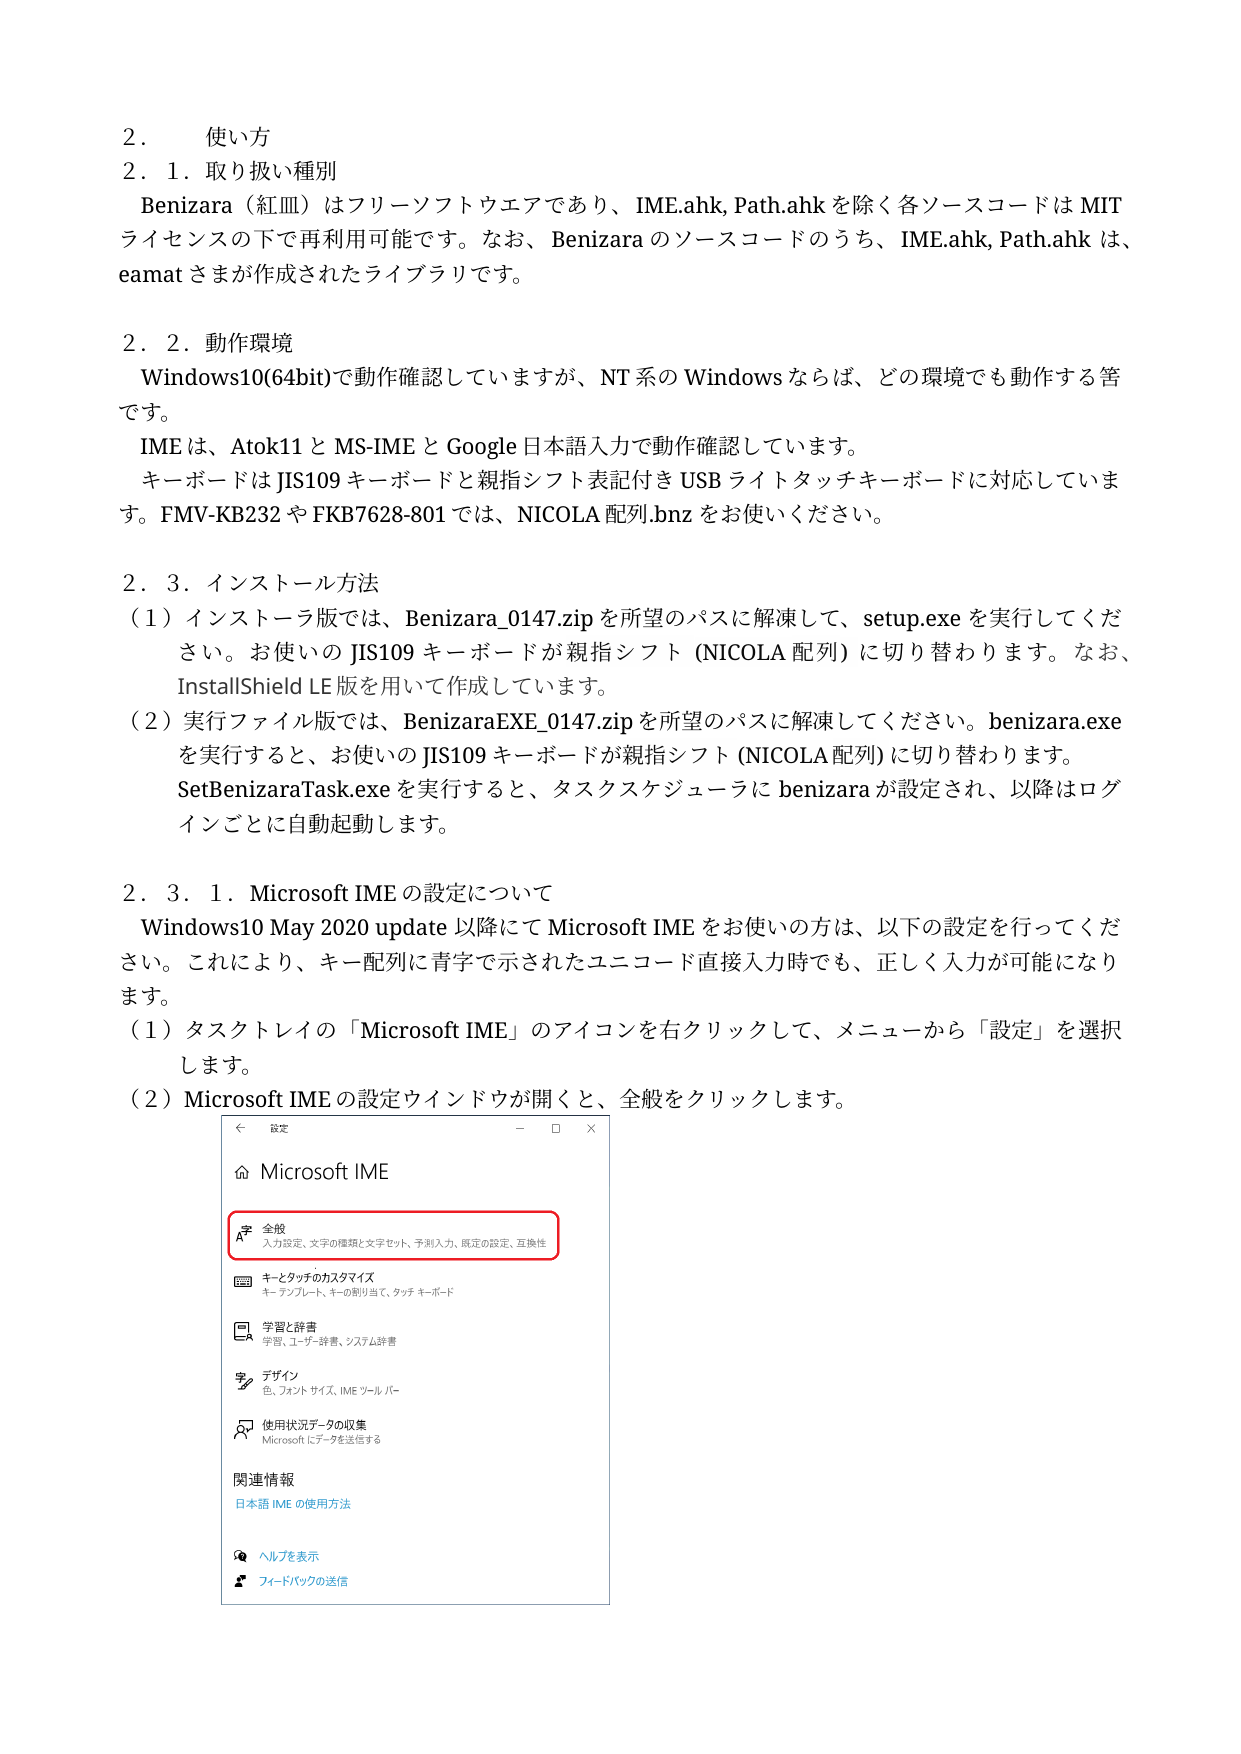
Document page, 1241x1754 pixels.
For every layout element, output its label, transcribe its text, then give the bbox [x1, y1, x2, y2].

text （２）実行ファイル版では、BenizaraEXE_0147.zipを所望のパスに解凍してください。benizara.exe を実行すると、お使いのJIS109キーボードが親指シフト (NICOLA配列) に切り替わります。 [118, 703, 1122, 771]
text （１）インストーラ版では、Benizara_0147.zipを所望のパスに解凍して、setup.exe を実行してください。お使いのJIS109キーボードが親指シフト (NICOLA配列) に切り替わります。なお、InstallShield LE版を用いて作成しています。 [118, 599, 1122, 703]
picture [221, 1115, 610, 1605]
text SetBenizaraTask.exeを実行すると、タスクスケジューラにbenizaraが設定され、以降はログインごとに自動起動します。 [177, 771, 1122, 840]
text キーボードはJIS109キーボードと親指シフト表記付きUSBライトタッチキーボードに対応しています。FMV-KB232やFKB7628-801では、NICOLA配列.bnz をお使いください。 [118, 462, 1122, 531]
text Benizara（紅皿）はフリーソフトウエアであり、IME.ahk, Path.ahkを除く各ソースコードはMITライセンスの下で再利用可能です。なお、Benizaraのソースコードのうち、IME.ahk, Path.ahk は、eamatさまが作成されたライブラリです。 [118, 187, 1122, 290]
text ２．１．取り扱い種別 [118, 153, 1122, 187]
text ２．３．インストール方法 [118, 565, 1122, 599]
text （１）タスクトレイの「Microsoft IME」のアイコンを右クリックして、メニューから「設定」を選択します。 [118, 1012, 1122, 1081]
text ２．２．動作環境 [118, 324, 1122, 359]
text ２．３．１．Microsoft IMEの設定について [118, 874, 1122, 909]
list 使い方 [118, 118, 1122, 153]
text （２）Microsoft IMEの設定ウインドウが開くと、全般をクリックします。 [118, 1081, 1122, 1115]
text Windows10(64bit)で動作確認していますが、NT系のWindowsならば、どの環境でも動作する筈です。 [118, 359, 1122, 428]
text IMEは、Atok11とMS-IMEとGoogle日本語入力で動作確認しています。 [118, 428, 1122, 462]
text Windows10 May 2020 update 以降にてMicrosoft IMEをお使いの方は、以下の設定を行ってください。これにより、キー配列に青字で示されたユニコード直接入力時でも、正しく入力が可能になります。 [118, 909, 1122, 1012]
